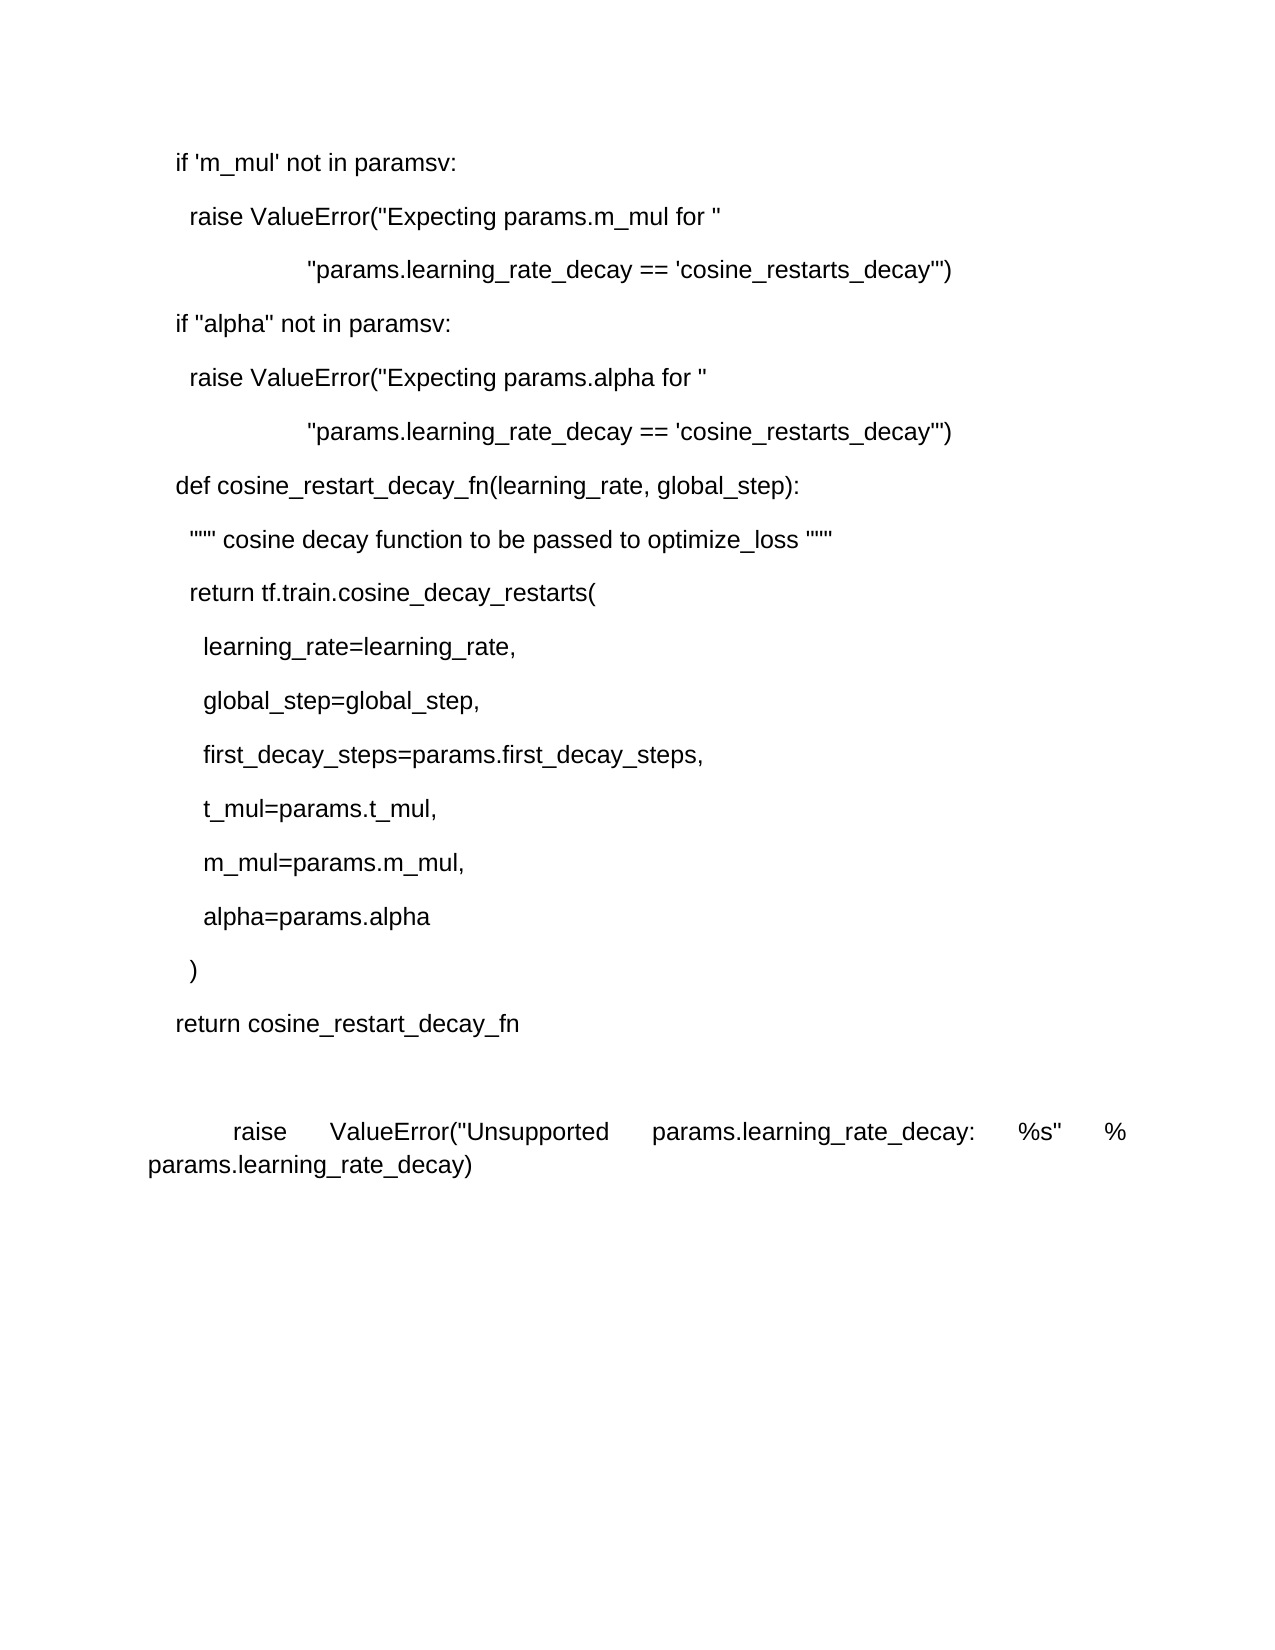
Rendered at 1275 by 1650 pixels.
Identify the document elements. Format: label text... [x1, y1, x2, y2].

text raise ValueError("Expecting params.m_mul for " [148, 201, 1127, 230]
text return tf.train.cosine_decay_restarts( [148, 578, 1127, 607]
text learning_rate=learning_rate, [148, 632, 1127, 661]
text "params.learning_rate_decay == 'cosine_restarts_decay'") [148, 417, 1127, 446]
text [148, 255, 1127, 284]
text m_mul=params.m_mul, [148, 848, 1127, 876]
text raise ValueError("Expecting params.alpha for " [148, 363, 1127, 392]
text """ cosine decay function to be passed to optimize_loss """ [148, 524, 1127, 553]
text raise ValueError("Unsupported params.learning_rate_decay: %s" % params.learning_rate_decay) [148, 1117, 1127, 1179]
text first_decay_steps=params.first_decay_steps, [148, 740, 1127, 769]
text return cosine_restart_decay_fn [148, 1009, 1127, 1038]
text alpha=params.alpha [148, 902, 1127, 930]
text if "alpha" not in paramsv: [148, 309, 1127, 338]
text def cosine_restart_decay_fn(learning_rate, global_step): [148, 471, 1127, 499]
text if 'm_mul' not in paramsv: [148, 148, 1127, 176]
text ) [148, 955, 1127, 984]
text t_mul=params.t_mul, [148, 794, 1127, 823]
text global_step=global_step, [148, 686, 1127, 715]
